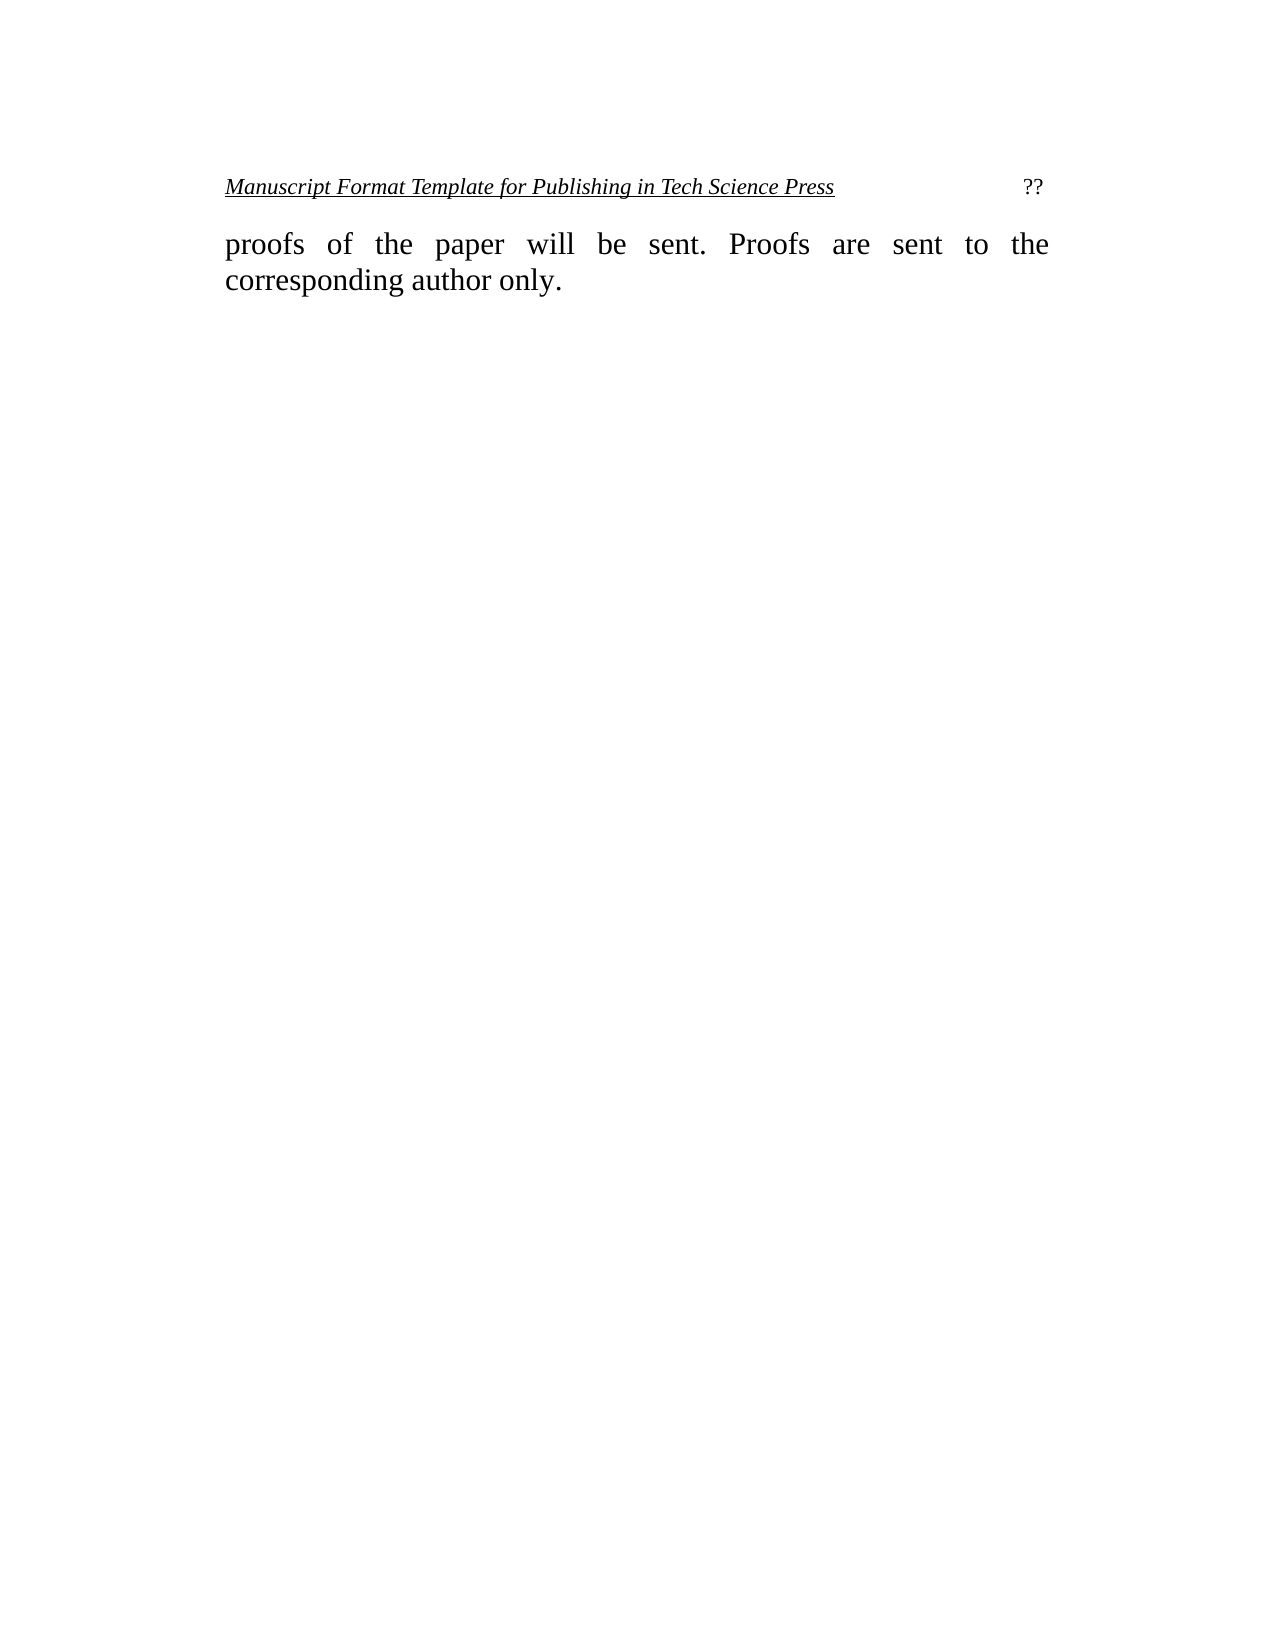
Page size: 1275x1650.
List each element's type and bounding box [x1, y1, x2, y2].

text [225, 225, 1050, 297]
